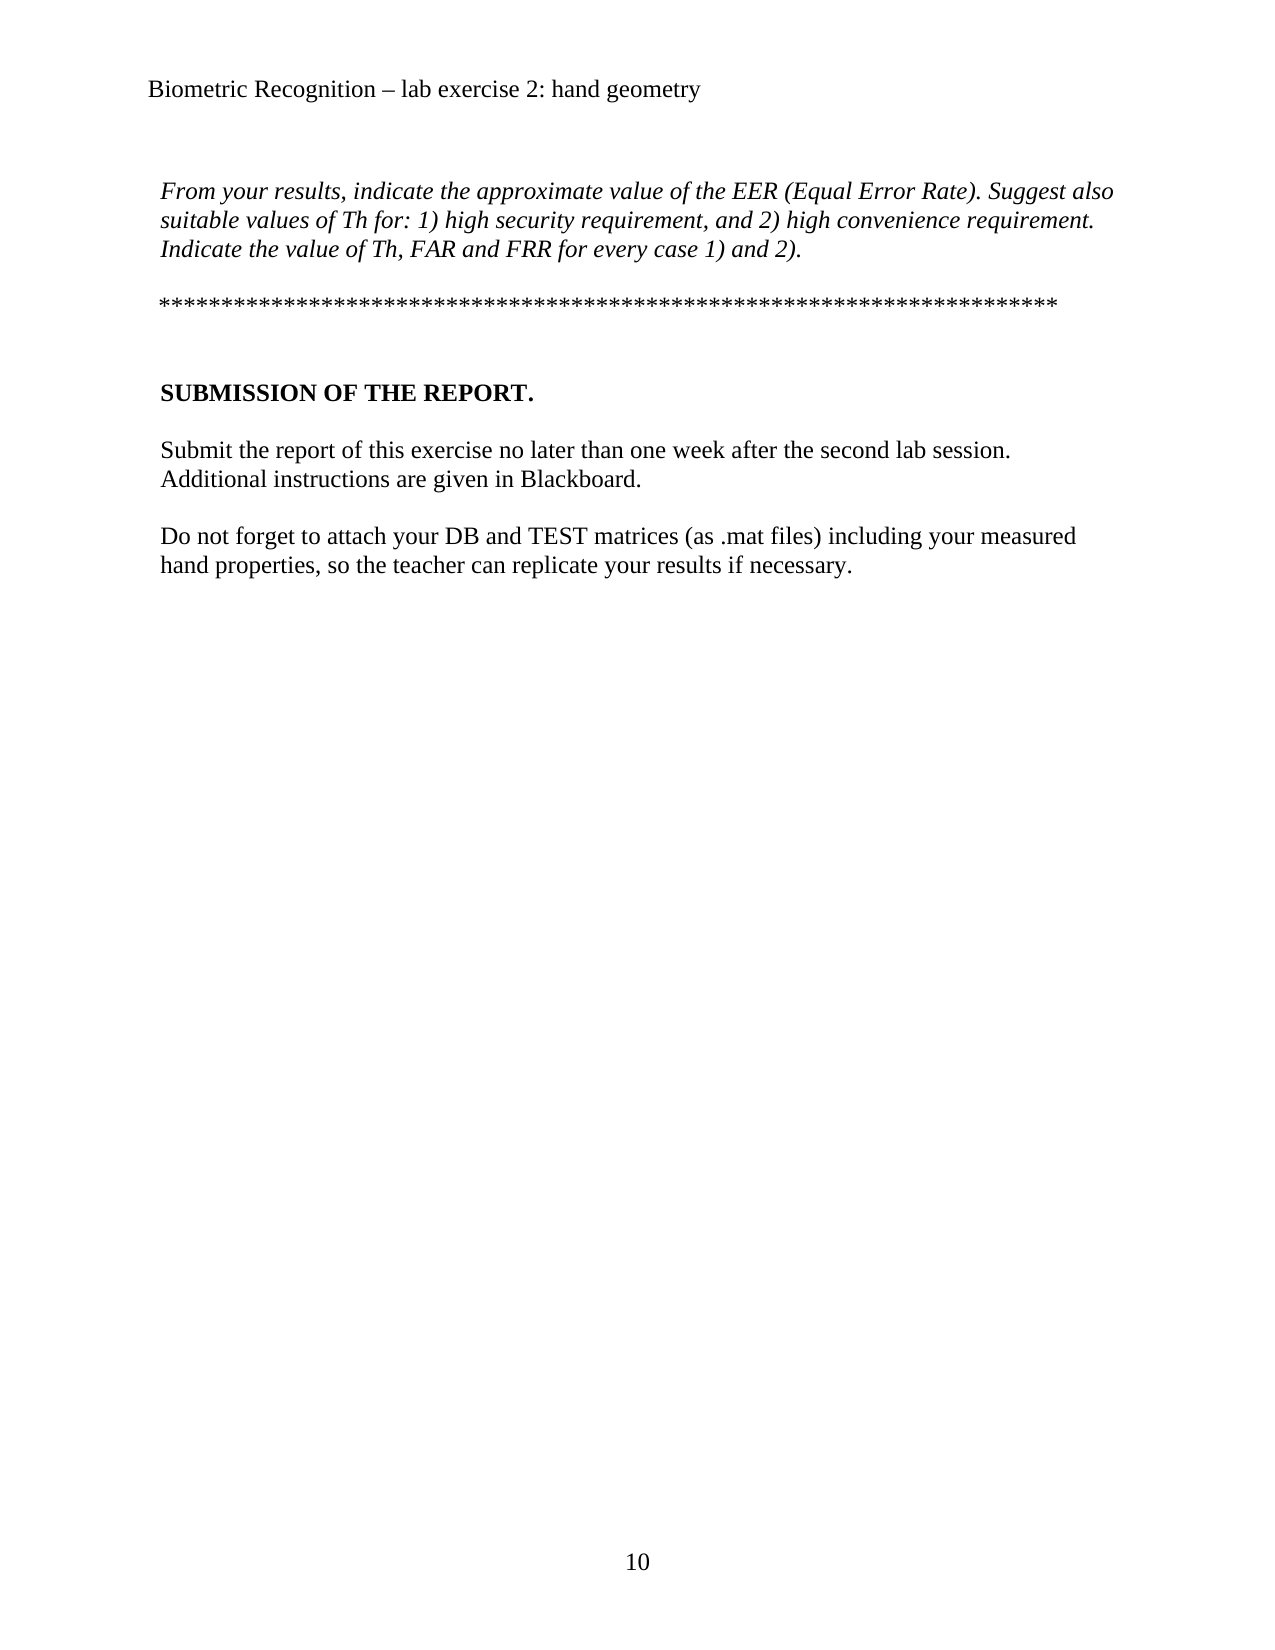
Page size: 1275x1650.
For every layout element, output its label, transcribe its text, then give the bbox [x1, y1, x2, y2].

text Submit the report of this exercise no later than one week after the second lab session. Additional instructions are given in Blackboard. [160, 435, 1112, 493]
text Do not forget to attach your DB and TEST matrices (as .mat files) including your measured hand properties, so the teacher can replicate your results if necessary. [160, 521, 1112, 579]
text From your results, indicate the approximate value of the EER (Equal Error Rate). Suggest also suitable values of Th for: 1) high security requirement, and 2) high convenience requirement. Indicate the value of Th, FAR and FRR for every case 1) and 2). [160, 176, 1117, 263]
subtitle SUBMISSION OF THE REPORT. [160, 378, 1116, 406]
text ************************************************************************ [158, 291, 1127, 320]
